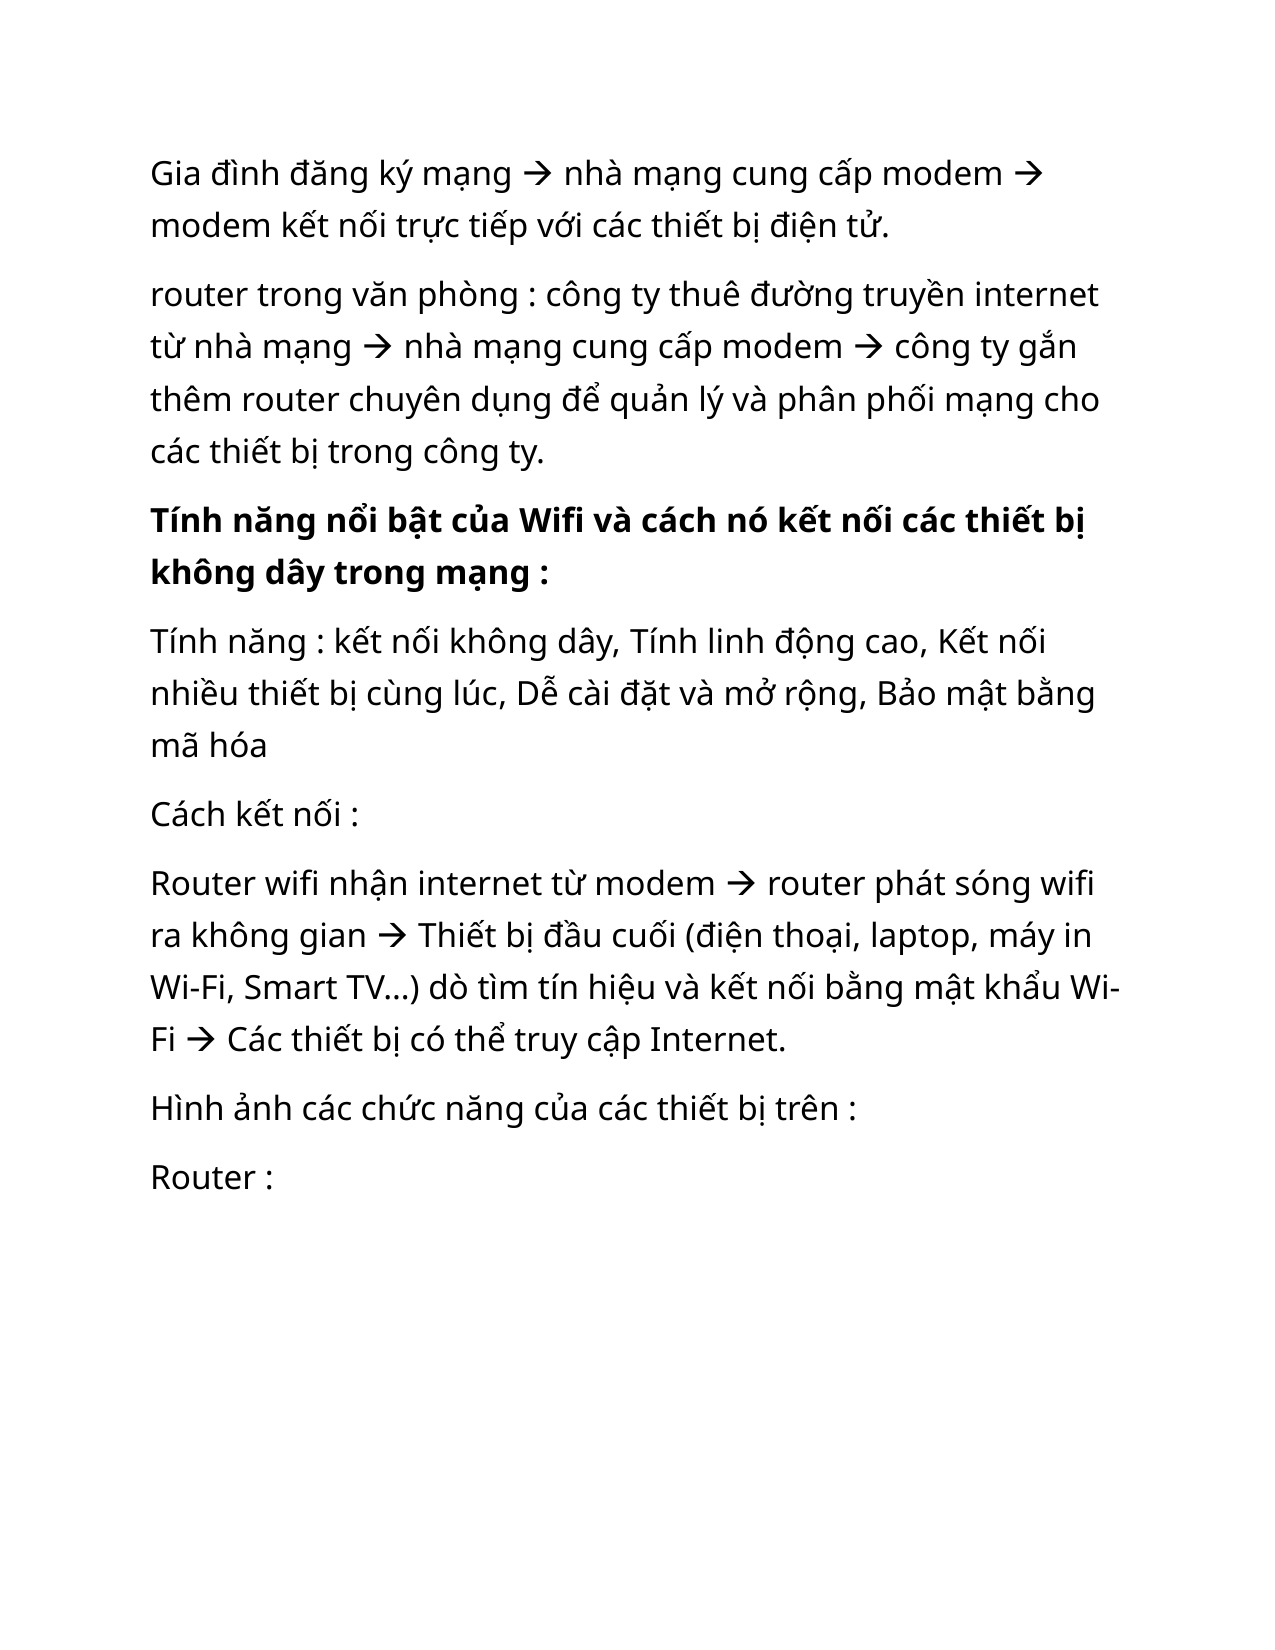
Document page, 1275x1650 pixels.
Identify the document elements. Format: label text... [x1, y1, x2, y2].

text Router : [150, 1154, 1125, 1199]
text Cách kết nối : [150, 791, 1125, 836]
text Tính năng : kết nối không dây, Tính linh động cao, Kết nối nhiều thiết bị cùng lúc, Dễ cài đặt và mở rộng, Bảo mật bằng mã hóa [150, 617, 1125, 767]
text Tính năng nổi bật của Wifi và cách nó kết nối các thiết bị không dây trong mạng : [150, 496, 1125, 594]
text Router wifi nhận internet từ modem router phát sóng wifi ra không gian Thiết bị đầu cuối (điện thoại, laptop, máy in Wi-Fi, Smart TV…) dò tìm tín hiệu và kết nối bằng mật khẩu Wi-Fi Các thiết bị có thể truy cập Internet. [150, 859, 1125, 1062]
text Hình ảnh các chức năng của các thiết bị trên : [150, 1085, 1125, 1130]
text router trong văn phòng : công ty thuê đường truyền internet từ nhà mạng nhà mạng cung cấp modem công ty gắn thêm router chuyên dụng để quản lý và phân phối mạng cho các thiết bị trong công ty. [150, 271, 1125, 473]
text Gia đình đăng ký mạng nhà mạng cung cấp modem modem kết nối trực tiếp với các thiết bị điện tử. [150, 150, 1125, 248]
